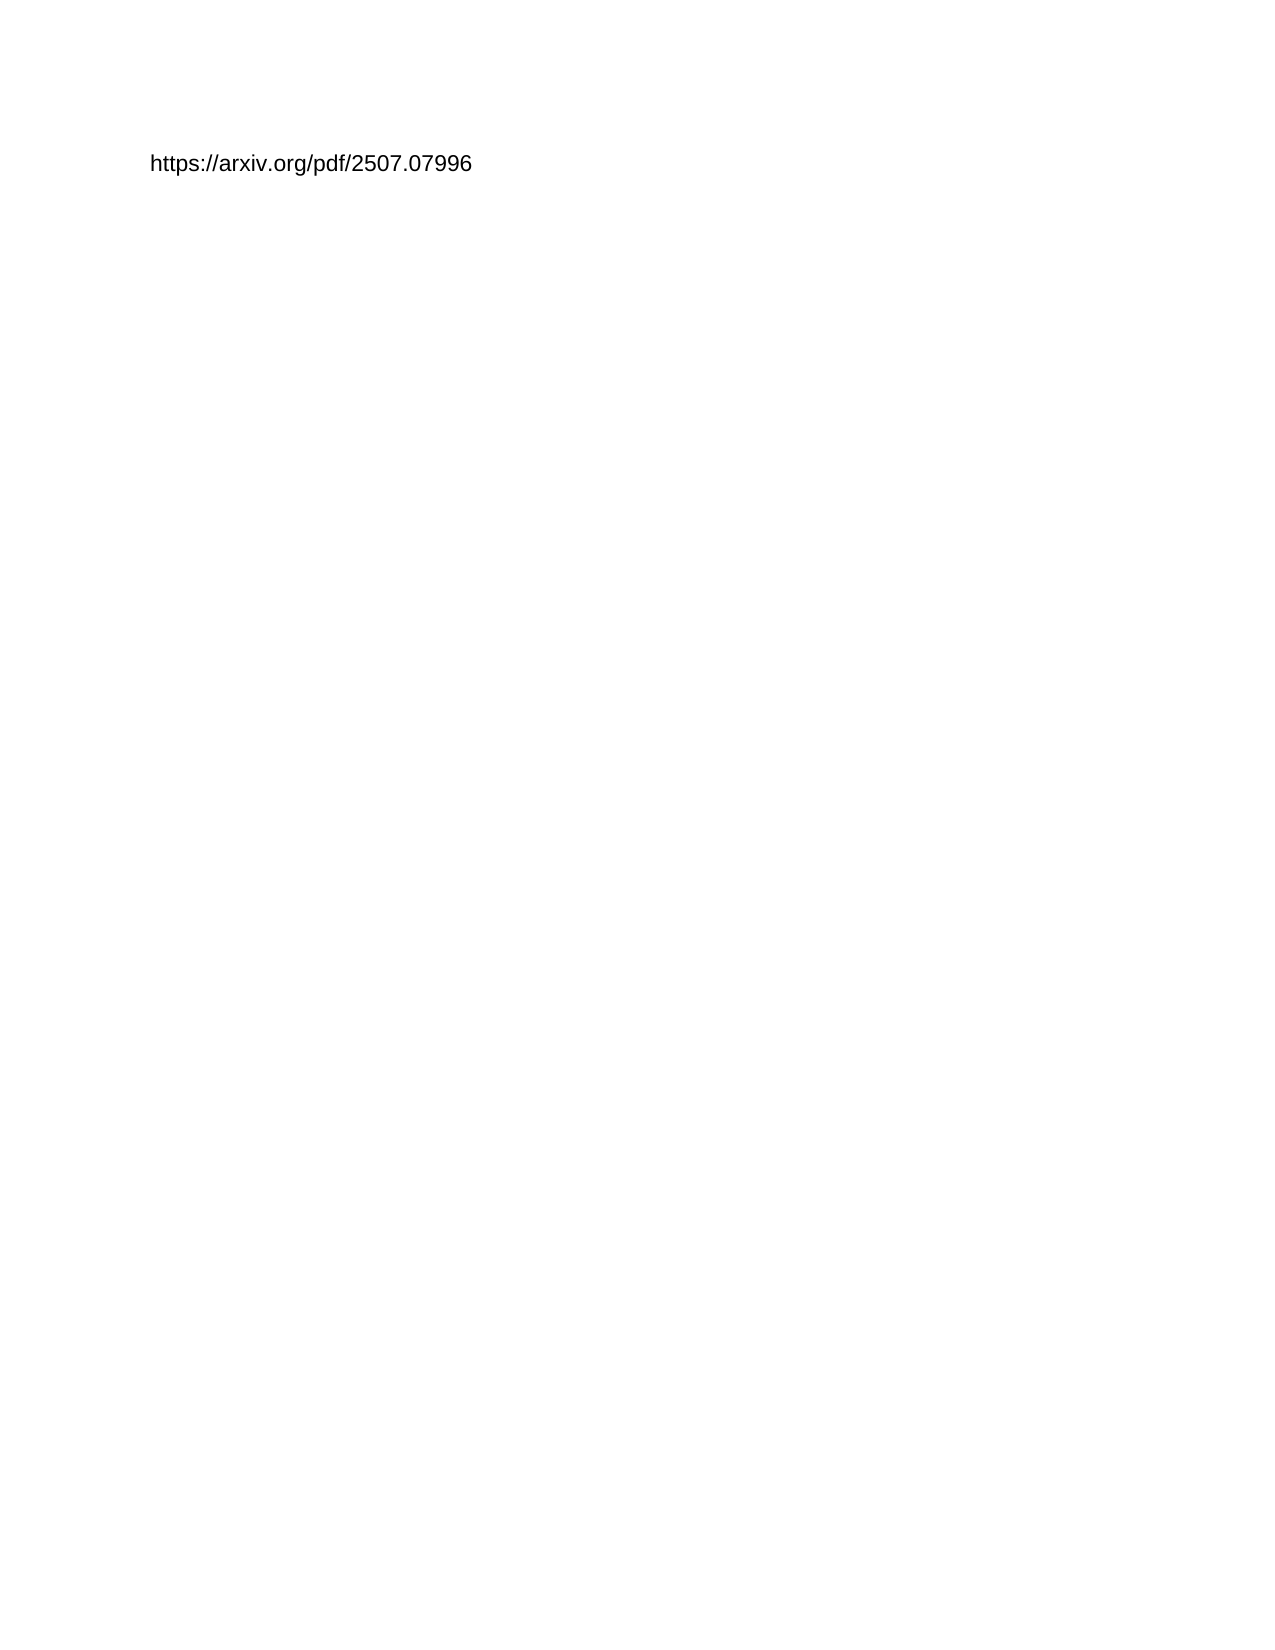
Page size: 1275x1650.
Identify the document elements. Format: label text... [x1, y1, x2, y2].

text https://arxiv.org/pdf/2507.07996 [150, 150, 1125, 176]
